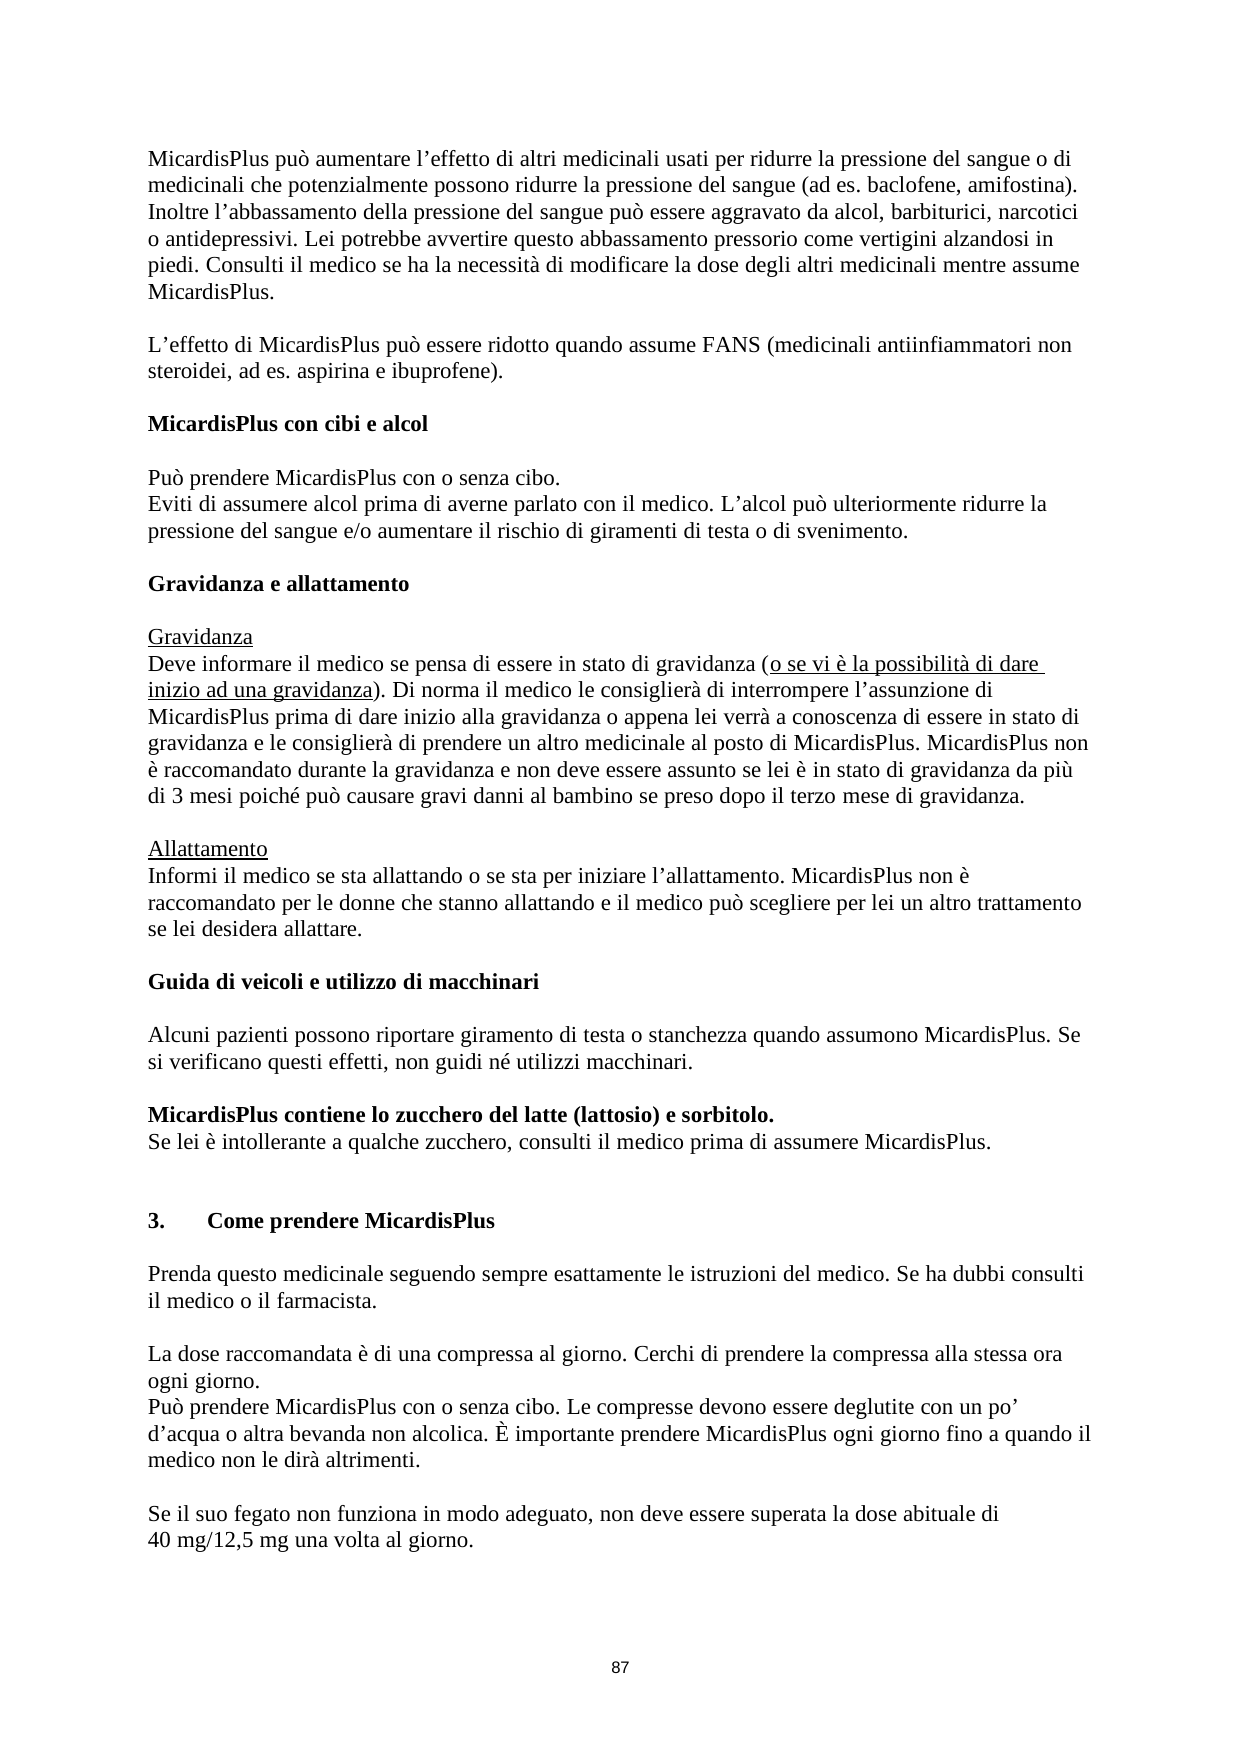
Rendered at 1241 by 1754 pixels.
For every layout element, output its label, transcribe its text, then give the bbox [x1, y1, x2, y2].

text MicardisPlus può aumentare l’effetto di altri medicinali usati per ridurre la pressione del sangue o di medicinali che potenzialmente possono ridurre la pressione del sangue (ad es. baclofene, amifostina). Inoltre l’abbassamento della pressione del sangue può essere aggravato da alcol, barbiturici, narcotici o antidepressivi. Lei potrebbe avvertire questo abbassamento pressorio come vertigini alzandosi in piedi. Consulti il medico se ha la necessità di modificare la dose degli altri medicinali mentre assume MicardisPlus. [148, 145, 1092, 304]
list Gravidanza [148, 623, 1092, 649]
text Può prendere MicardisPlus con o senza cibo. Le compresse devono essere deglutite con un po’ d’acqua o altra bevanda non alcolica. È importante prendere MicardisPlus ogni giorno fino a quando il medico non le dirà altrimenti. [148, 1393, 1092, 1473]
text 3. Come prendere MicardisPlus [148, 1207, 1092, 1234]
text Guida di veicoli e utilizzo di macchinari [148, 968, 1092, 995]
text Gravidanza e allattamento [148, 570, 1092, 596]
text MicardisPlus con cibi e alcol [148, 410, 1092, 437]
text Informi il medico se sta allattando o se sta per iniziare l’allattamento. MicardisPlus non è raccomandato per le donne che stanno allattando e il medico può scegliere per lei un altro trattamento se lei desidera allattare. [148, 862, 1092, 942]
text Prenda questo medicinale seguendo sempre esattamente le istruzioni del medico. Se ha dubbi consulti il medico o il farmacista. [148, 1260, 1092, 1313]
list Deve informare il medico se pensa di essere in stato di gravidanza (o se vi è la possibilità di dare inizio ad una gravidanza). Di norma il medico le consiglierà di interrompere l’assunzione di MicardisPlus prima di dare inizio alla gravidanza o appena lei verrà a conoscenza di essere in stato di gravidanza e le consiglierà di prendere un altro medicinale al posto di MicardisPlus. MicardisPlus non è raccomandato durante la gravidanza e non deve essere assunto se lei è in stato di gravidanza da più di 3 mesi poiché può causare gravi danni al bambino se preso dopo il terzo mese di gravidanza. [148, 649, 1092, 809]
text Allattamento [148, 835, 1092, 862]
text La dose raccomandata è di una compressa al giorno. Cerchi di prendere la compressa alla stessa ora ogni giorno. [148, 1340, 1092, 1393]
text Può prendere MicardisPlus con o senza cibo. [148, 463, 1092, 490]
text Se lei è intollerante a qualche zucchero, consulti il medico prima di assumere MicardisPlus. [148, 1127, 1092, 1154]
text Alcuni pazienti possono riportare giramento di testa o stanchezza quando assumono MicardisPlus. Se si verificano questi effetti, non guidi né utilizzi macchinari. [148, 1021, 1092, 1074]
text Eviti di assumere alcol prima di averne parlato con il medico. L’alcol può ulteriormente ridurre la pressione del sangue e/o aumentare il rischio di giramenti di testa o di svenimento. [148, 490, 1092, 543]
text L’effetto di MicardisPlus può essere ridotto quando assume FANS (medicinali antiinfiammatori non steroidei, ad es. aspirina e ibuprofene). [148, 331, 1092, 410]
text Se il suo fegato non funziona in modo adeguato, non deve essere superata la dose abituale di 40 mg/12,5 mg una volta al giorno. [148, 1499, 1092, 1552]
text MicardisPlus contiene lo zucchero del latte (lattosio) e sorbitolo. [148, 1101, 1092, 1127]
